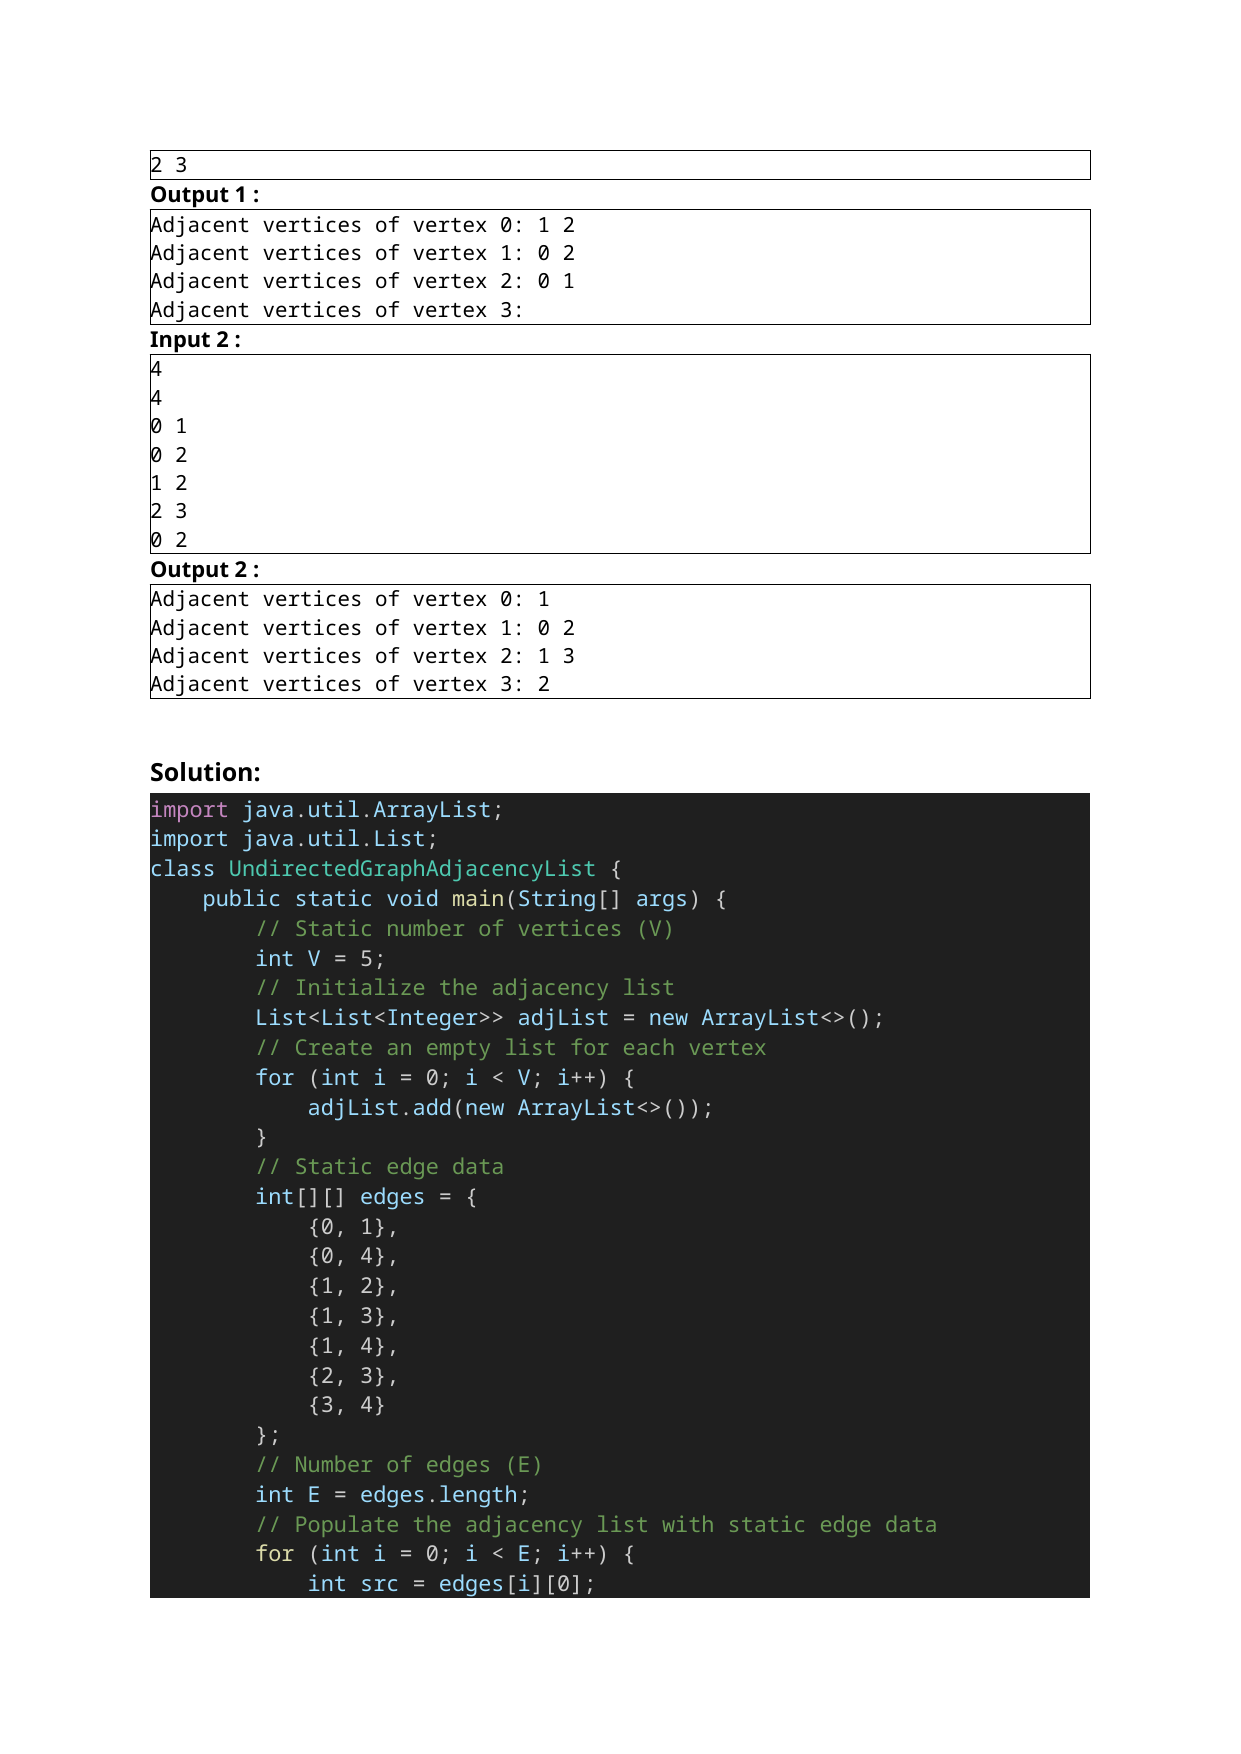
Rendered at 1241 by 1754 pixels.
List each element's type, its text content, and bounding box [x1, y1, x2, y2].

text // Static edge data [150, 1151, 1090, 1181]
text Output 2 : [150, 554, 1090, 584]
text 0 2 [151, 440, 1090, 468]
text } [150, 1121, 1090, 1151]
text 0 2 [151, 524, 1090, 553]
text Adjacent vertices of vertex 1: 0 2 [151, 613, 1090, 641]
text {3, 4} [150, 1389, 1090, 1419]
text {0, 4}, [150, 1240, 1090, 1270]
text Output 1 : [150, 180, 1090, 209]
text int V = 5; [150, 942, 1090, 972]
text {1, 4}, [150, 1330, 1090, 1359]
text {1, 3}, [150, 1300, 1090, 1330]
text for (int i = 0; i < V; i++) { [150, 1062, 1090, 1091]
text 2 3 [151, 497, 1090, 524]
text List<List<Integer>> adjList = new ArrayList<>(); [150, 1002, 1090, 1032]
text Input 2 : [150, 325, 1090, 354]
text Adjacent vertices of vertex 0: 1 [151, 585, 1090, 613]
text // Populate the adjacency list with static edge data [150, 1508, 1090, 1538]
text import java.util.List; [150, 823, 1090, 853]
text // Number of edges (E) [150, 1449, 1090, 1479]
text adjList.add(new ArrayList<>()); [150, 1091, 1090, 1121]
text 4 [151, 383, 1090, 411]
text import java.util.ArrayList; [150, 793, 1090, 823]
text Adjacent vertices of vertex 1: 0 2 [151, 238, 1090, 267]
text Adjacent vertices of vertex 0: 1 2 [151, 210, 1090, 238]
text // Initialize the adjacency list [150, 972, 1090, 1002]
text Adjacent vertices of vertex 3: [151, 294, 1090, 324]
text {2, 3}, [150, 1359, 1090, 1389]
text {1, 2}, [150, 1270, 1090, 1300]
text 4 [151, 355, 1090, 383]
text int[][] edges = { [150, 1181, 1090, 1211]
text // Static number of vertices (V) [150, 913, 1090, 942]
text class UndirectedGraphAdjacencyList { [150, 853, 1090, 883]
text 2 3 [151, 151, 1090, 179]
text {0, 1}, [150, 1211, 1090, 1240]
text Solution: [150, 754, 1090, 788]
text // Create an empty list for each vertex [150, 1032, 1090, 1062]
text Adjacent vertices of vertex 2: 0 1 [151, 267, 1090, 294]
text int E = edges.length; [150, 1479, 1090, 1508]
text 1 2 [151, 468, 1090, 497]
text for (int i = 0; i < E; i++) { [150, 1538, 1090, 1568]
text Adjacent vertices of vertex 3: 2 [151, 669, 1090, 698]
text public static void main(String[] args) { [150, 883, 1090, 913]
text 0 1 [151, 411, 1090, 440]
text int src = edges[i][0]; [150, 1568, 1090, 1598]
text Adjacent vertices of vertex 2: 1 3 [151, 641, 1090, 669]
text }; [150, 1419, 1090, 1449]
